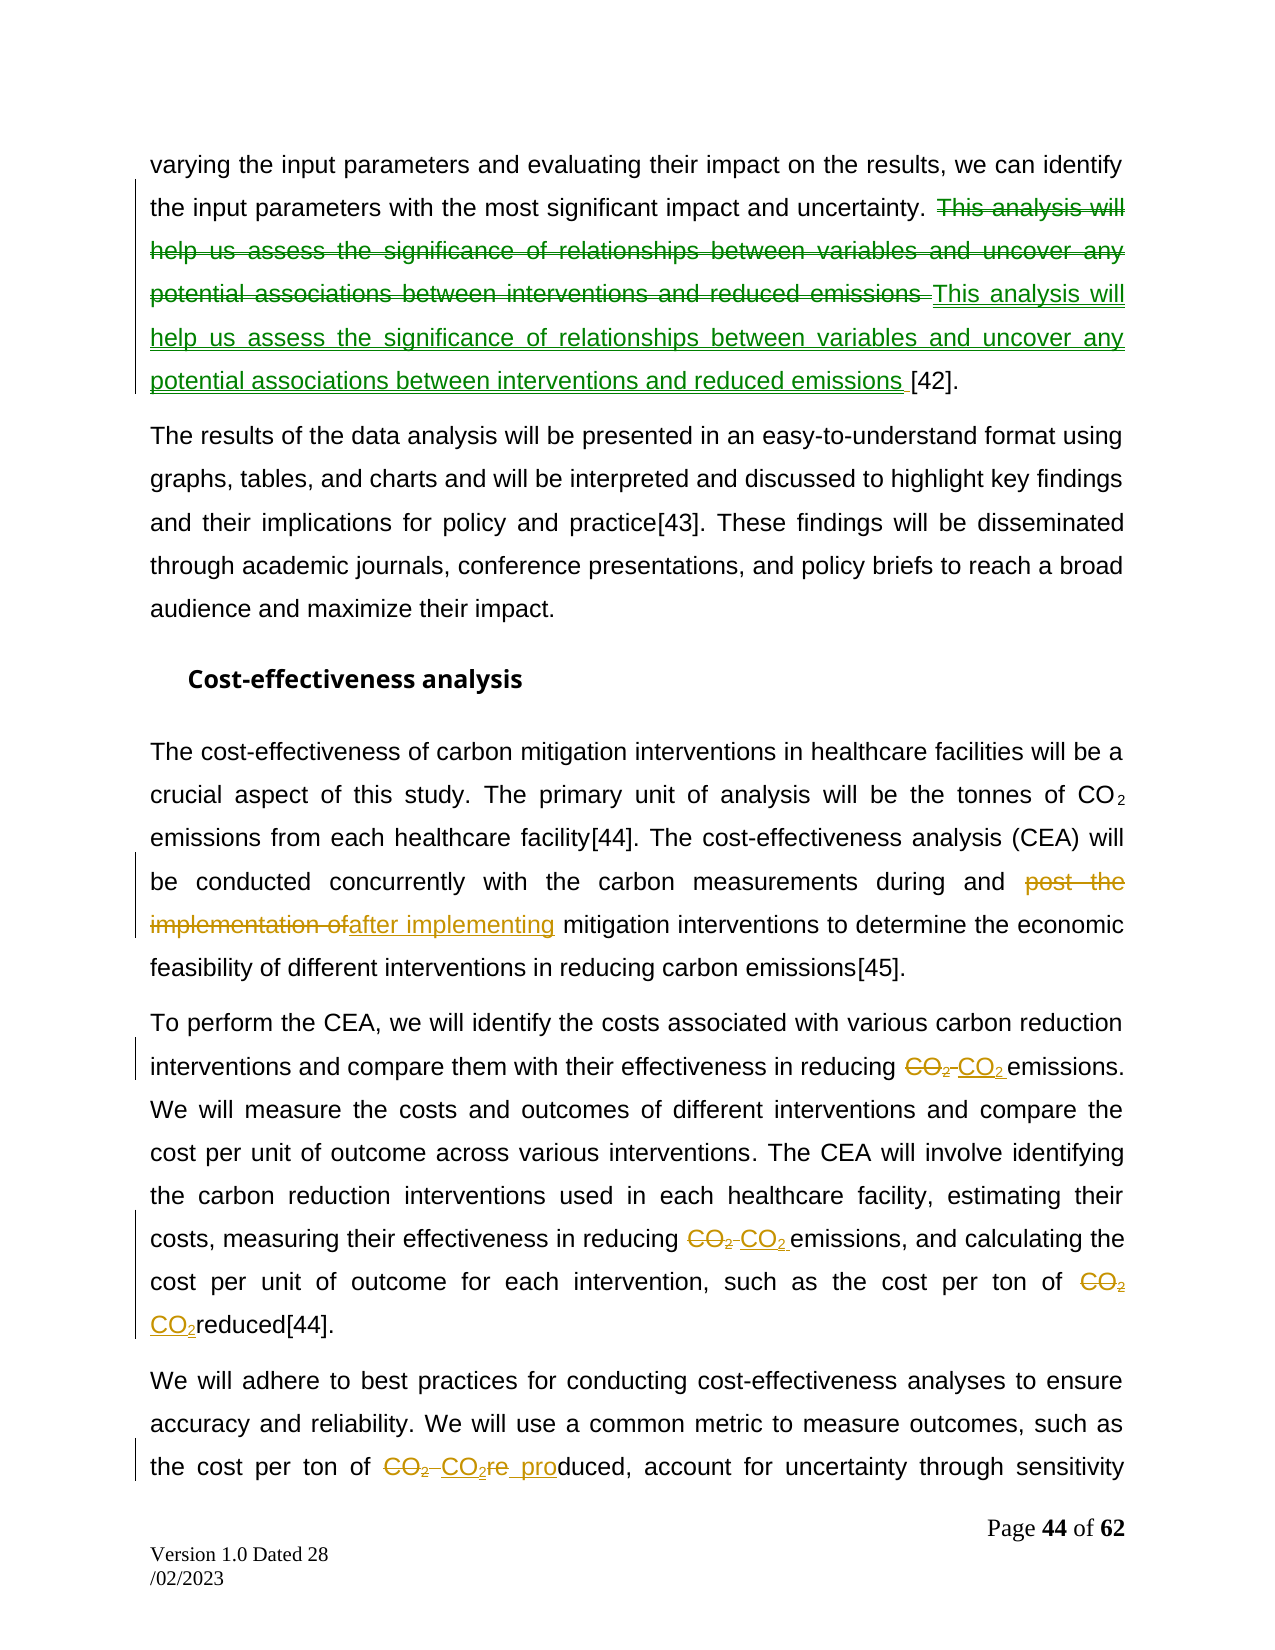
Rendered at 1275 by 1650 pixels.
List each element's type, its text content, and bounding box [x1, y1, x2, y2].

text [150, 1366, 1125, 1481]
text The results of the data analysis will be presented in an easy-to-understand format using graphs, tables, and charts and will be interpreted and discussed to highlight key findings and their implications for policy and practice[43]. These findings will be disseminated through academic journals, conference presentations, and policy briefs to reach a broad audience and maximize their impact. [150, 421, 1125, 622]
text To perform the CEA, we will identify the costs associated with various carbon reduction interventions and compare them with their effectiveness in reducing emissions. We will measure the costs and outcomes of different interventions and compare the cost per unit of outcome across various interventions. The CEA will involve identifying the carbon reduction interventions used in each healthcare facility, estimating their costs, measuring their effectiveness in reducing emissions, and calculating the cost per unit of outcome for each intervention, such as the cost per ton of reduced[44]. [150, 1008, 1125, 1339]
text The cost-effectiveness of carbon mitigation interventions in healthcare facilities will be a crucial aspect of this study. The primary unit of analysis will be the tonnes of CO2 emissions from each healthcare facility[44]. The cost-effectiveness analysis (CEA) will be conducted concurrently with the carbon measurements during and mitigation interventions to determine the economic feasibility of different interventions in reducing carbon emissions[45]. [150, 737, 1125, 982]
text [150, 150, 1125, 252]
subtitle Cost-effectiveness analysis [187, 662, 1125, 696]
